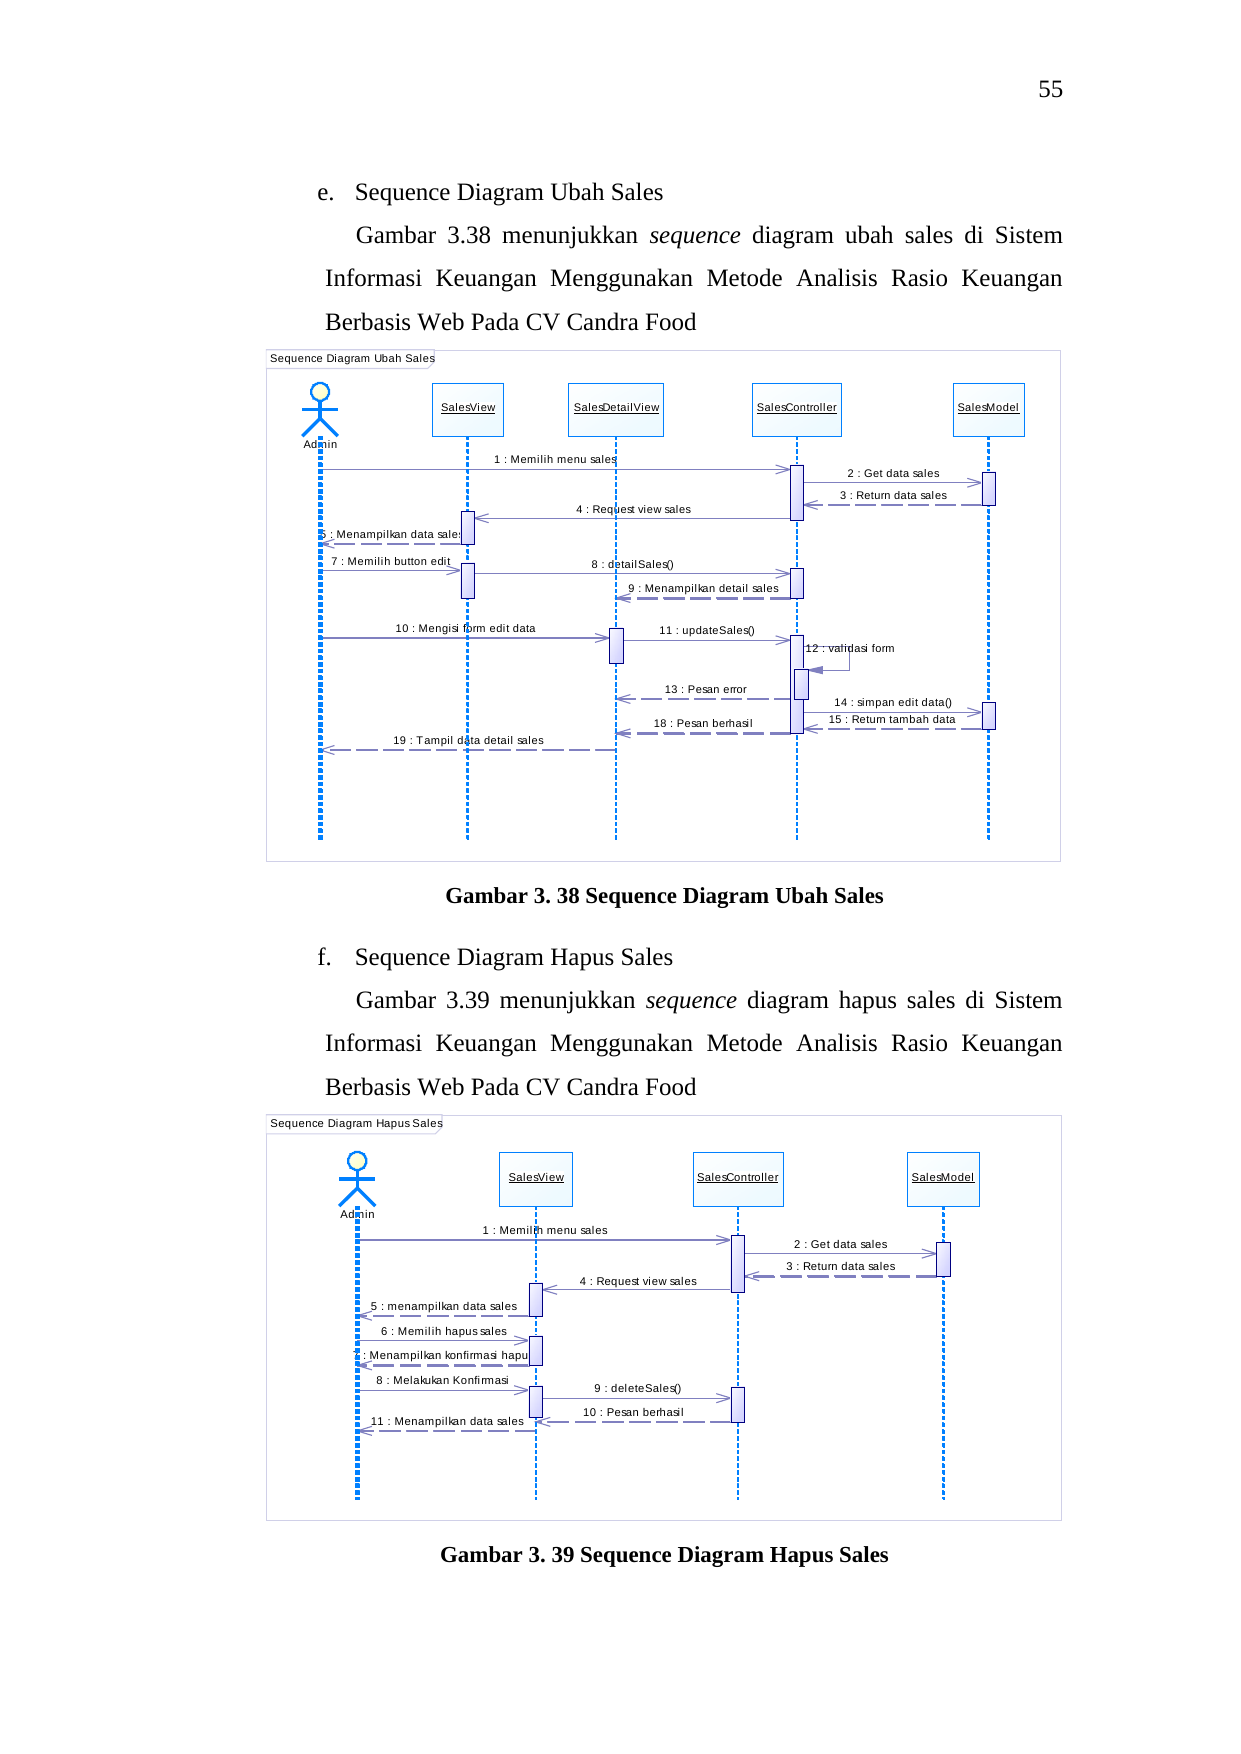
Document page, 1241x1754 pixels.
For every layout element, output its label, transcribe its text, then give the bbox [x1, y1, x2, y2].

list Gambar 3.39 menunjukkan sequence diagram hapus sales di Sistem Informasi Keuangan Menggunakan Metode Analisis Rasio Keuangan Berbasis Web Pada CV Candra Food [325, 985, 1063, 1100]
text Gambar 3. 38 Sequence Diagram Ubah Sales [266, 882, 1063, 908]
list Sequence Diagram Hapus Sales [317, 942, 1063, 971]
list Sequence Diagram Ubah Sales [317, 177, 1063, 206]
text Gambar 3. 39 Sequence Diagram Hapus Sales [266, 1541, 1063, 1567]
list Gambar 3.38 menunjukkan sequence diagram ubah sales di Sistem Informasi Keuangan Menggunakan Metode Analisis Rasio Keuangan Berbasis Web Pada CV Candra Food [325, 220, 1063, 335]
